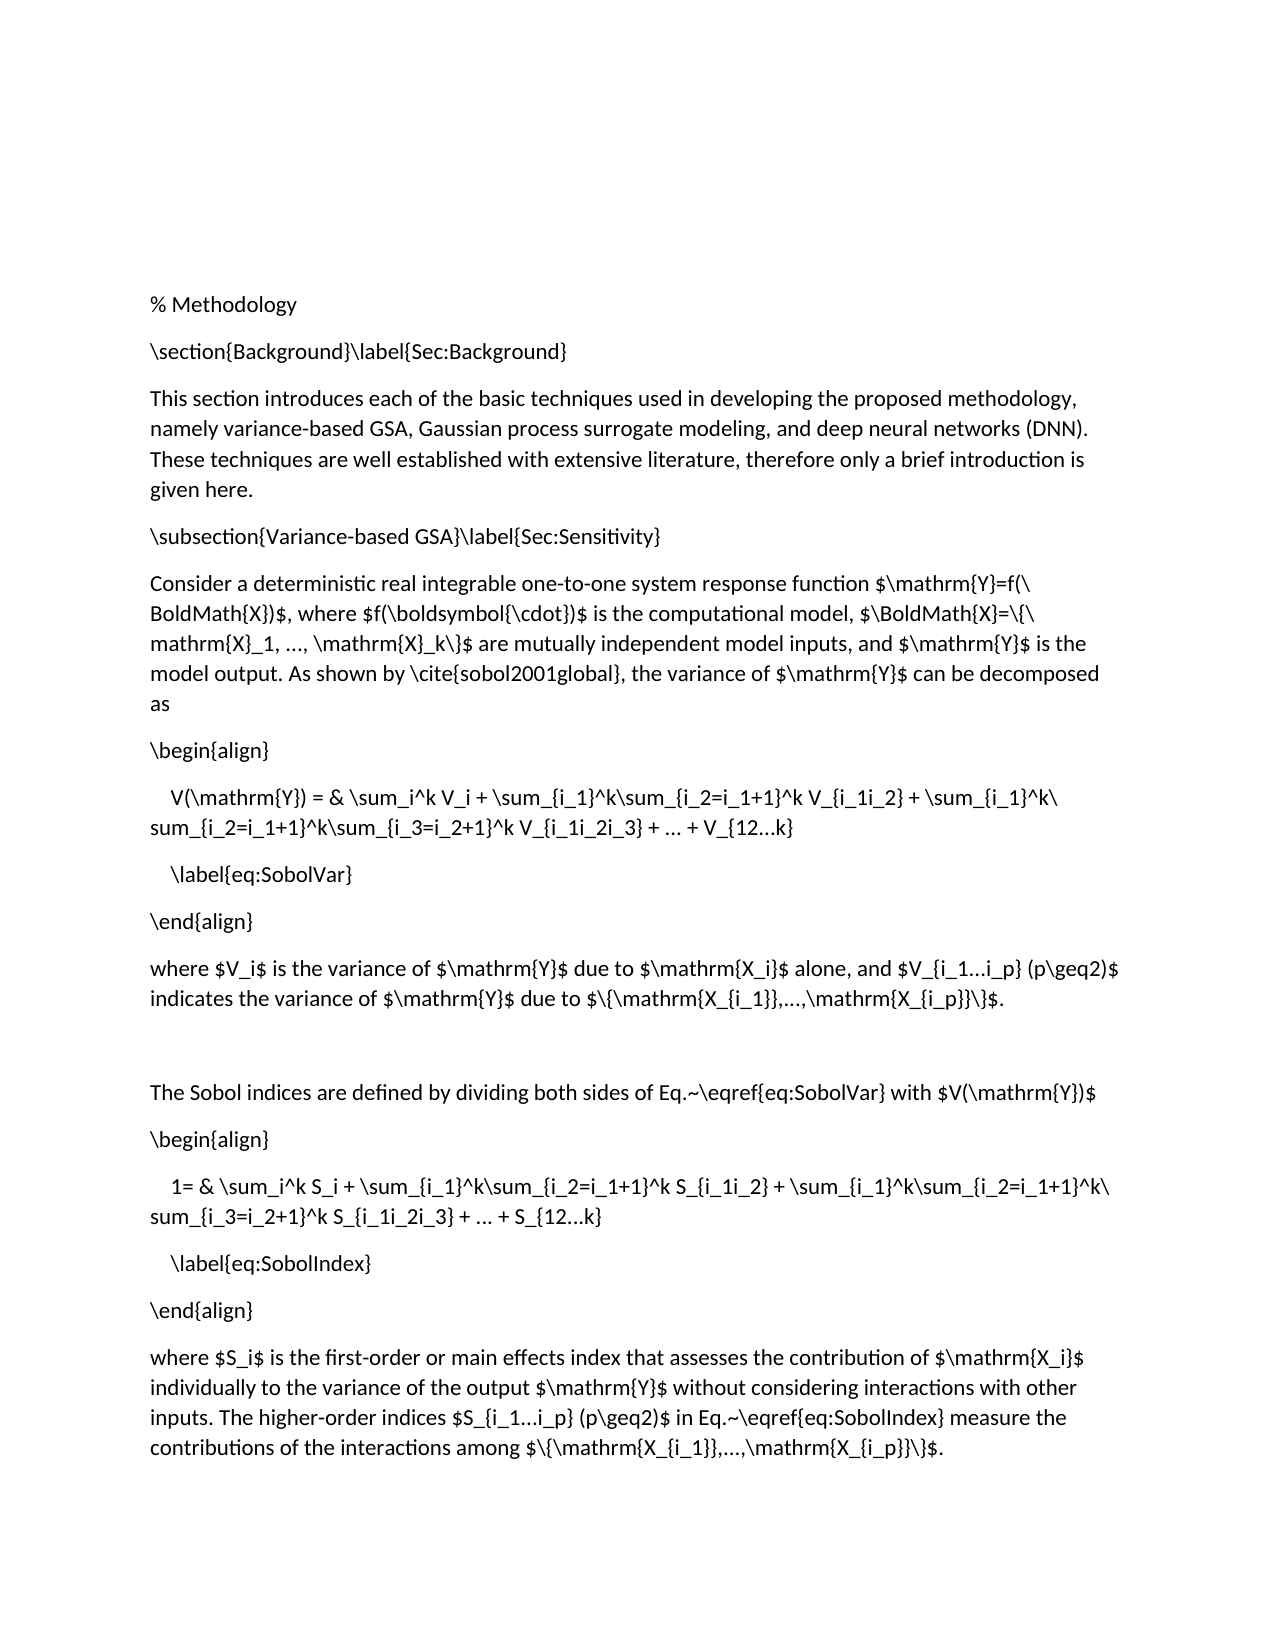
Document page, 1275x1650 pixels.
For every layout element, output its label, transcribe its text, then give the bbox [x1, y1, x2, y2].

text Consider a deterministic real integrable one-to-one system response function $\mathrm{Y}=f(\BoldMath{X})$, where $f(\boldsymbol{\cdot})$ is the computational model, $\BoldMath{X}=\{\mathrm{X}_1, ..., \mathrm{X}_k\}$ are mutually independent model inputs, and $\mathrm{Y}$ is the model output. As shown by \cite{sobol2001global}, the variance of $\mathrm{Y}$ can be decomposed as [150, 569, 1125, 718]
text where $V_i$ is the variance of $\mathrm{Y}$ due to $\mathrm{X_i}$ alone, and $V_{i_1...i_p} (p\geq2)$ indicates the variance of $\mathrm{Y}$ due to $\{\mathrm{X_{i_1}},...,\mathrm{X_{i_p}}\}$. [150, 954, 1125, 1012]
text This section introduces each of the basic techniques used in developing the proposed methodology, namely variance-based GSA, Gaussian process surrogate modeling, and deep neural networks (DNN). These techniques are well established with extensive literature, therefore only a brief introduction is given here. [150, 384, 1125, 503]
text \begin{align} [150, 736, 1125, 764]
text \begin{align} [150, 1125, 1125, 1153]
text The Sobol indices are defined by dividing both sides of Eq.~\eqref{eq:SobolVar} with $V(\mathrm{Y})$ [150, 1078, 1125, 1106]
text \end{align} [150, 907, 1125, 935]
text \end{align} [150, 1296, 1125, 1324]
text V(\mathrm{Y}) = & \sum_i^k V_i + \sum_{i_1}^k\sum_{i_2=i_1+1}^k V_{i_1i_2} + \sum_{i_1}^k\sum_{i_2=i_1+1}^k\sum_{i_3=i_2+1}^k V_{i_1i_2i_3} + ... + V_{12...k} [150, 783, 1125, 842]
text 1= & \sum_i^k S_i + \sum_{i_1}^k\sum_{i_2=i_1+1}^k S_{i_1i_2} + \sum_{i_1}^k\sum_{i_2=i_1+1}^k\sum_{i_3=i_2+1}^k S_{i_1i_2i_3} + ... + S_{12...k} [150, 1172, 1125, 1230]
text \section{Background}\label{Sec:Background} [150, 337, 1125, 366]
text \label{eq:SobolVar} [150, 860, 1125, 888]
text \label{eq:SobolIndex} [150, 1249, 1125, 1277]
text \subsection{Variance-based GSA}\label{Sec:Sensitivity} [150, 522, 1125, 550]
text % Methodology [150, 291, 1125, 319]
text where $S_i$ is the first-order or main effects index that assesses the contribution of $\mathrm{X_i}$ individually to the variance of the output $\mathrm{Y}$ without considering interactions with other inputs. The higher-order indices $S_{i_1...i_p} (p\geq2)$ in Eq.~\eqref{eq:SobolIndex} measure the contributions of the interactions among $\{\mathrm{X_{i_1}},...,\mathrm{X_{i_p}}\}$. [150, 1343, 1125, 1461]
